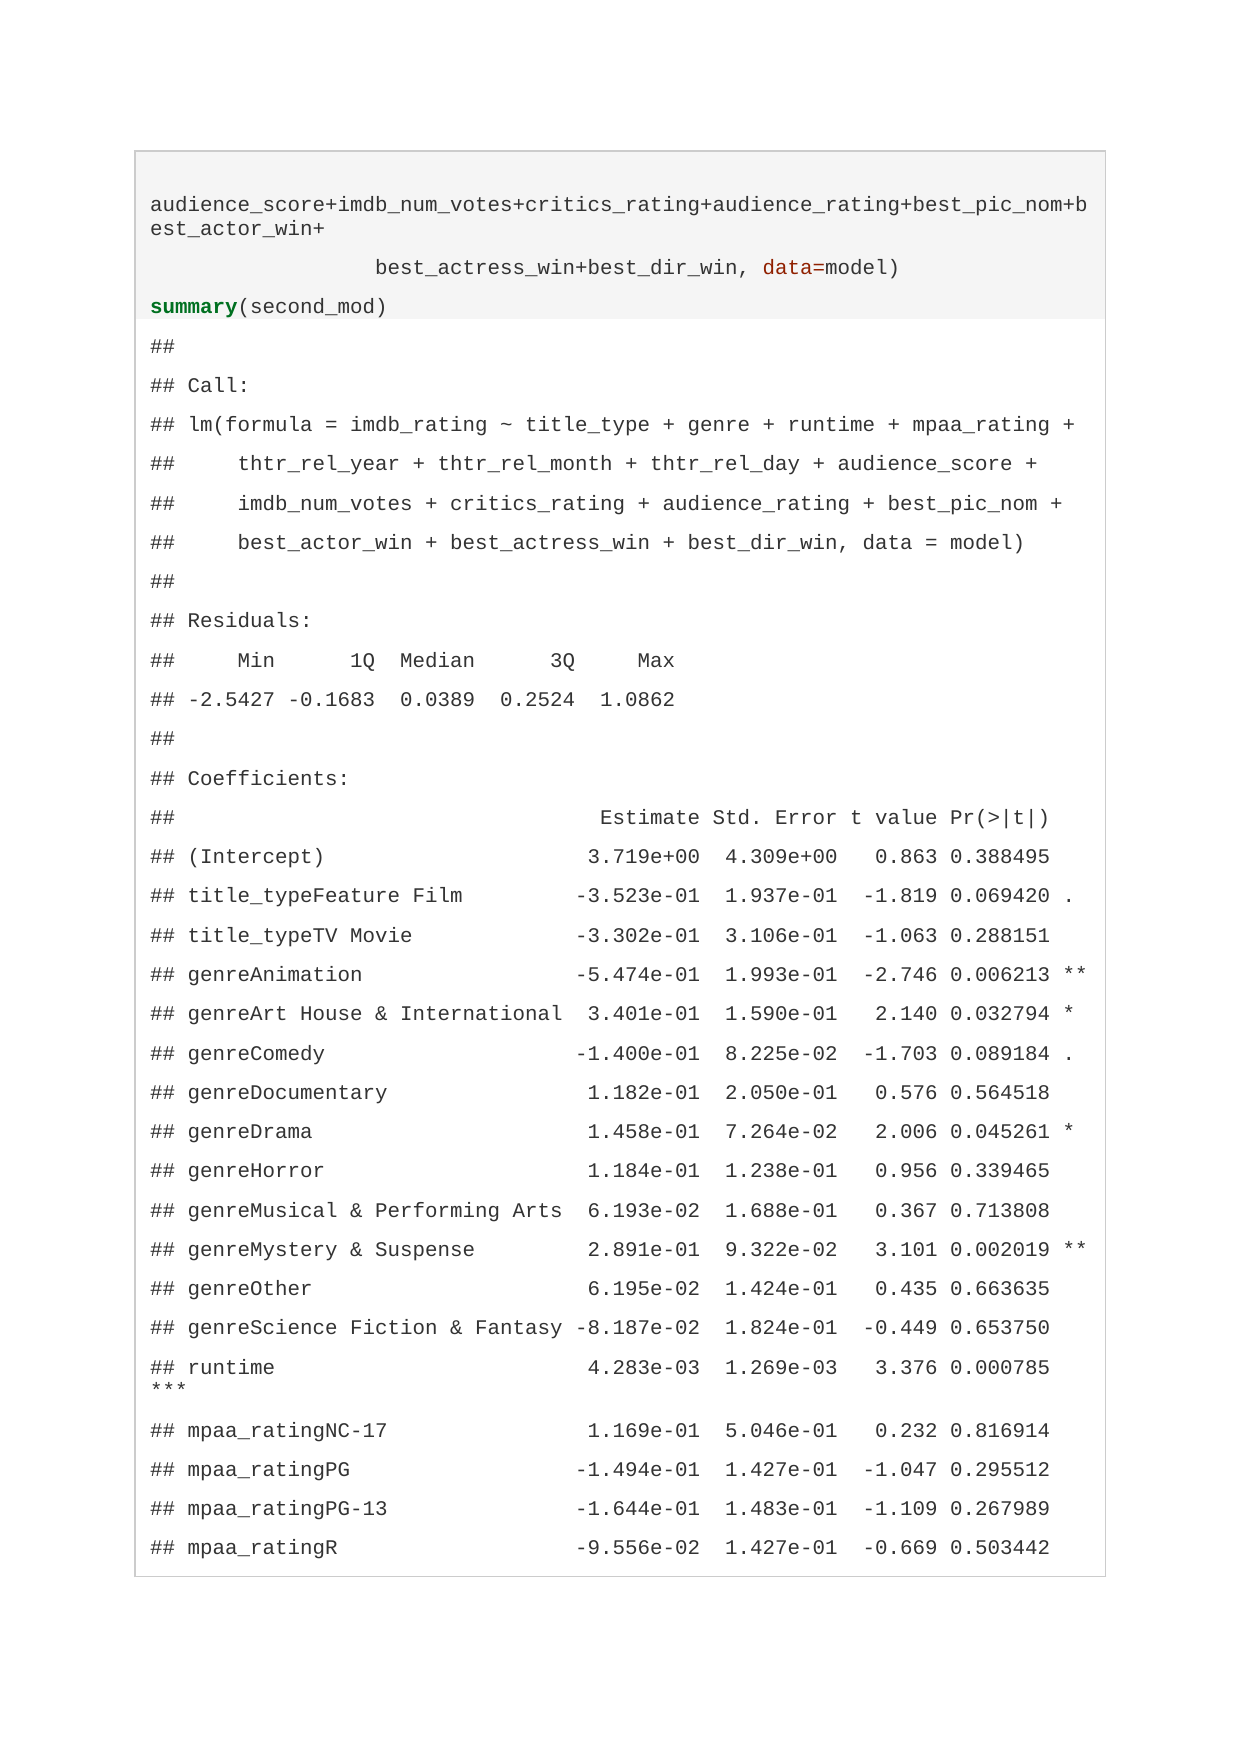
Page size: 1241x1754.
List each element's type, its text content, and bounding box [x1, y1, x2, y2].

text ## [136, 319, 1105, 359]
text ## Call: [136, 359, 1105, 398]
text ## title_typeTV Movie -3.302e-01 3.106e-01 -1.063 0.288151 [136, 908, 1105, 948]
text ## -2.5427 -0.1683 0.0389 0.2524 1.0862 [136, 673, 1105, 712]
text ## title_typeFeature Film -3.523e-01 1.937e-01 -1.819 0.069420 . [136, 869, 1105, 908]
text ## Min 1Q Median 3Q Max [136, 634, 1105, 673]
text ## imdb_num_votes + critics_rating + audience_rating + best_pic_nom + [136, 477, 1105, 516]
text ## genreScience Fiction & Fantasy -8.187e-02 1.824e-01 -0.449 0.653750 [136, 1301, 1105, 1341]
text ## lm(formula = imdb_rating ~ title_type + genre + runtime + mpaa_rating + [136, 398, 1105, 437]
text ## best_actor_win + best_actress_win + best_dir_win, data = model) [136, 516, 1105, 555]
text ## mpaa_ratingPG-13 -1.644e-01 1.483e-01 -1.109 0.267989 [136, 1482, 1105, 1521]
text summary(second_mod) [136, 280, 1105, 319]
text ## Residuals: [136, 594, 1105, 634]
text ## genreMystery & Suspense 2.891e-01 9.322e-02 3.101 0.002019 ** [136, 1223, 1105, 1262]
text ## mpaa_ratingNC-17 1.169e-01 5.046e-01 0.232 0.816914 [136, 1403, 1105, 1443]
text ## genreDrama 1.458e-01 7.264e-02 2.006 0.045261 * [136, 1105, 1105, 1144]
text ## mpaa_ratingPG -1.494e-01 1.427e-01 -1.047 0.295512 [136, 1443, 1105, 1482]
text audience_score+imdb_num_votes+critics_rating+audience_rating+best_pic_nom+best_actor_win+ [136, 152, 1105, 241]
text ## genreHorror 1.184e-01 1.238e-01 0.956 0.339465 [136, 1144, 1105, 1183]
text ## [136, 555, 1105, 594]
text best_actress_win+best_dir_win, data=model) [136, 241, 1105, 280]
text ## mpaa_ratingR -9.556e-02 1.427e-01 -0.669 0.503442 [136, 1521, 1105, 1576]
text ## genreComedy -1.400e-01 8.225e-02 -1.703 0.089184 . [136, 1026, 1105, 1066]
text ## runtime 4.283e-03 1.269e-03 3.376 0.000785 *** [136, 1341, 1105, 1403]
text ## [136, 712, 1105, 751]
text ## (Intercept) 3.719e+00 4.309e+00 0.863 0.388495 [136, 830, 1105, 869]
text ## genreMusical & Performing Arts 6.193e-02 1.688e-01 0.367 0.713808 [136, 1183, 1105, 1223]
text ## genreOther 6.195e-02 1.424e-01 0.435 0.663635 [136, 1262, 1105, 1301]
text ## genreAnimation -5.474e-01 1.993e-01 -2.746 0.006213 ** [136, 948, 1105, 987]
text ## genreArt House & International 3.401e-01 1.590e-01 2.140 0.032794 * [136, 987, 1105, 1026]
text ## thtr_rel_year + thtr_rel_month + thtr_rel_day + audience_score + [136, 437, 1105, 477]
text ## Estimate Std. Error t value Pr(>|t|) [136, 791, 1105, 830]
text ## Coefficients: [136, 751, 1105, 791]
text ## genreDocumentary 1.182e-01 2.050e-01 0.576 0.564518 [136, 1066, 1105, 1105]
